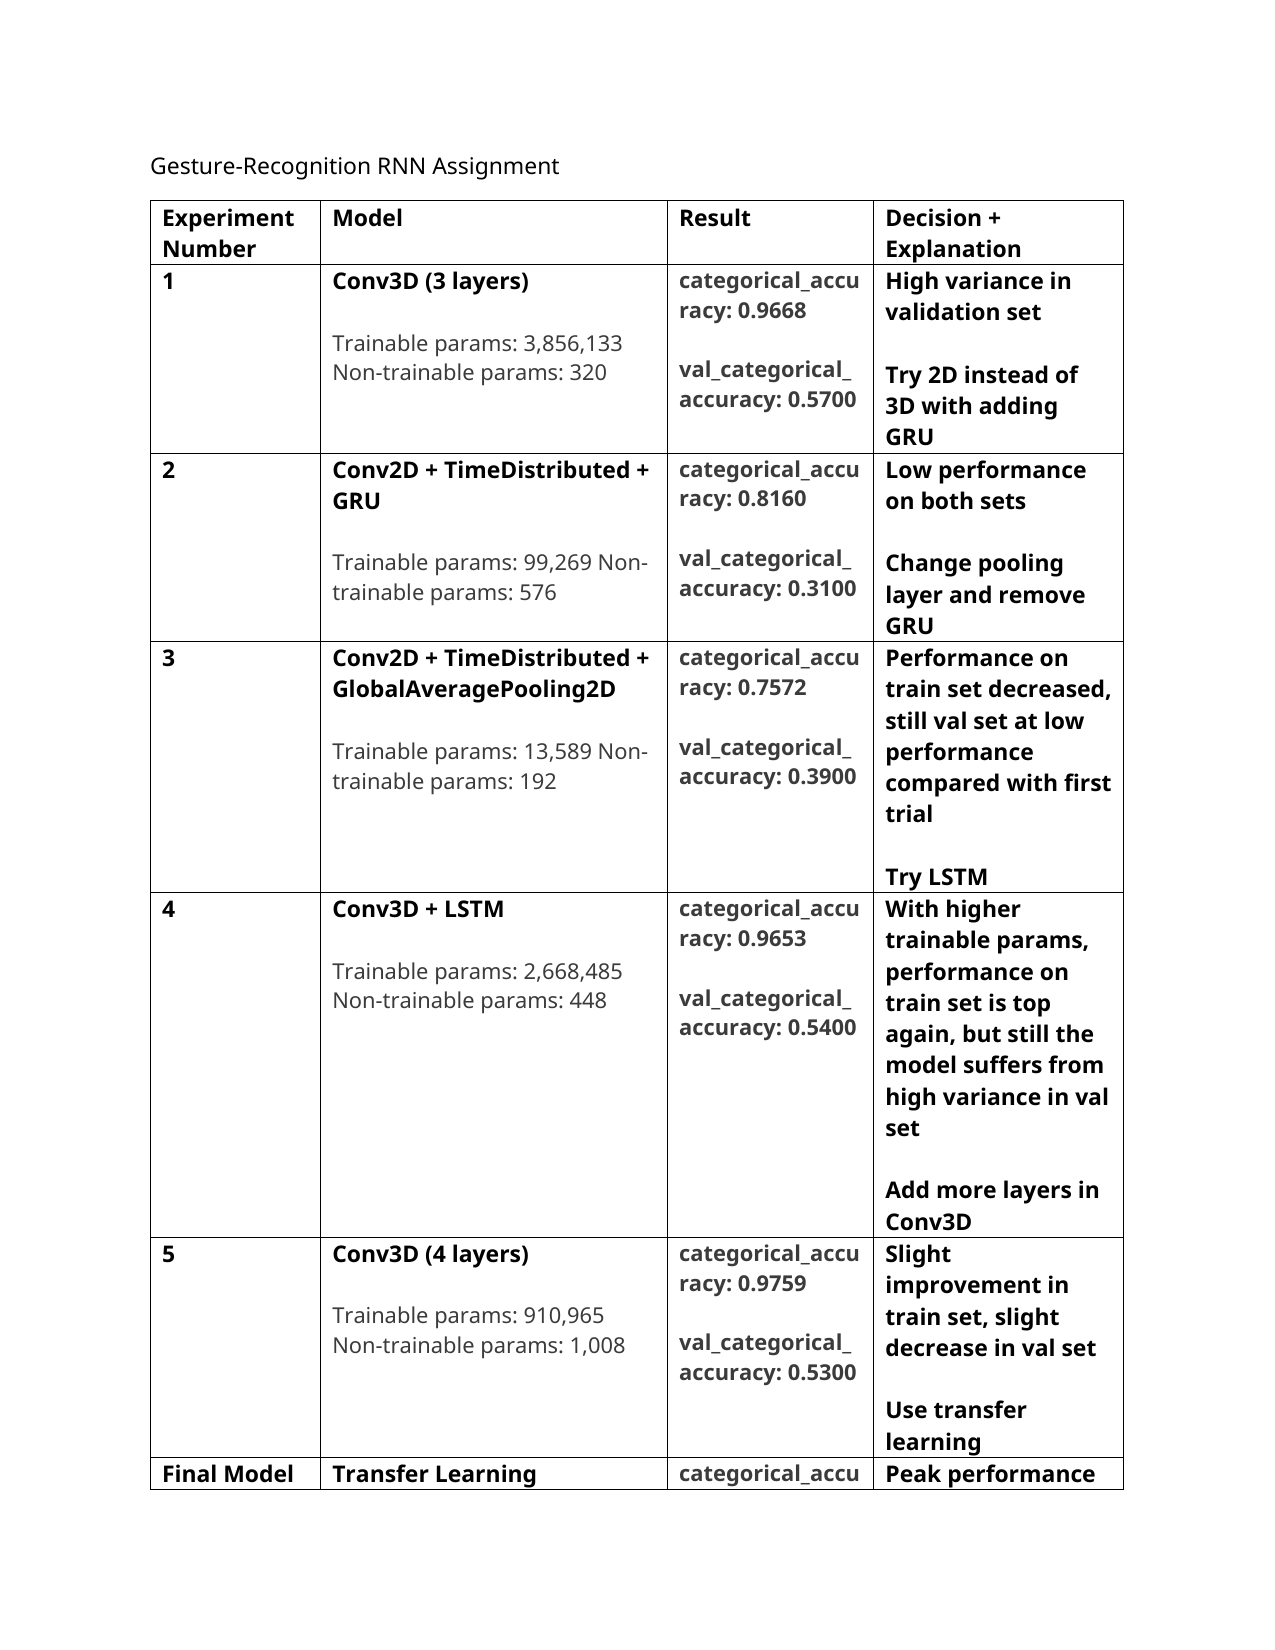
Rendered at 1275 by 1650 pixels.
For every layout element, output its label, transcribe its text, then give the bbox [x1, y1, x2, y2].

table_header Model [321, 201, 667, 264]
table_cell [874, 1458, 1123, 1489]
table_cell categorical_accuracy: 0.7572 val_categorical_accuracy: 0.3900 [668, 642, 873, 892]
table_cell Final Model [151, 1458, 320, 1489]
table_cell Performance on train set decreased, still val set at low performance compared with first trial Try LSTM [874, 642, 1123, 892]
table_cell categorical_accuracy: 0.9653 val_categorical_accuracy: 0.5400 [668, 893, 873, 1237]
table_cell Slight improvement in train set, slight decrease in val set Use transfer learning [874, 1238, 1123, 1457]
table_cell Low performance on both sets Change pooling layer and remove GRU [874, 454, 1123, 641]
table_cell 2 [151, 454, 320, 641]
table_cell Conv2D + TimeDistributed + GlobalAveragePooling2D Trainable params: 13,589 Non-trainable params: 192 [321, 642, 667, 892]
table_cell 5 [151, 1238, 320, 1457]
table_cell 1 [151, 265, 320, 452]
table_cell With higher trainable params, performance on train set is top again, but still the model suffers from high variance in val set Add more layers in Conv3D [874, 893, 1123, 1237]
table_cell categorical_accuracy: 0.9668 val_categorical_accuracy: 0.5700 [668, 265, 873, 452]
table_header Decision + Explanation [874, 201, 1123, 264]
text Gesture-Recognition RNN Assignment [150, 150, 1125, 181]
table_cell Conv3D + LSTM Trainable params: 2,668,485 Non-trainable params: 448 [321, 893, 667, 1237]
table_cell 4 [151, 893, 320, 1237]
table_cell High variance in validation set Try 2D instead of 3D with adding GRU [874, 265, 1123, 452]
table_cell categorical_accuracy: 0.9759 val_categorical_accuracy: 0.5300 [668, 1238, 873, 1457]
table_header Result [668, 201, 873, 264]
table_cell Conv3D (4 layers) Trainable params: 910,965 Non-trainable params: 1,008 [321, 1238, 667, 1457]
table_cell 3 [151, 642, 320, 892]
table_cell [668, 1458, 873, 1489]
table_cell Conv2D + TimeDistributed + GRU Trainable params: 99,269 Non-trainable params: 576 [321, 454, 667, 641]
table_cell Conv3D (3 layers) Trainable params: 3,856,133 Non-trainable params: 320 [321, 265, 667, 452]
table_cell categorical_accuracy: 0.8160 val_categorical_accuracy: 0.3100 [668, 454, 873, 641]
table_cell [321, 1458, 667, 1489]
table_header Experiment Number [151, 201, 320, 264]
